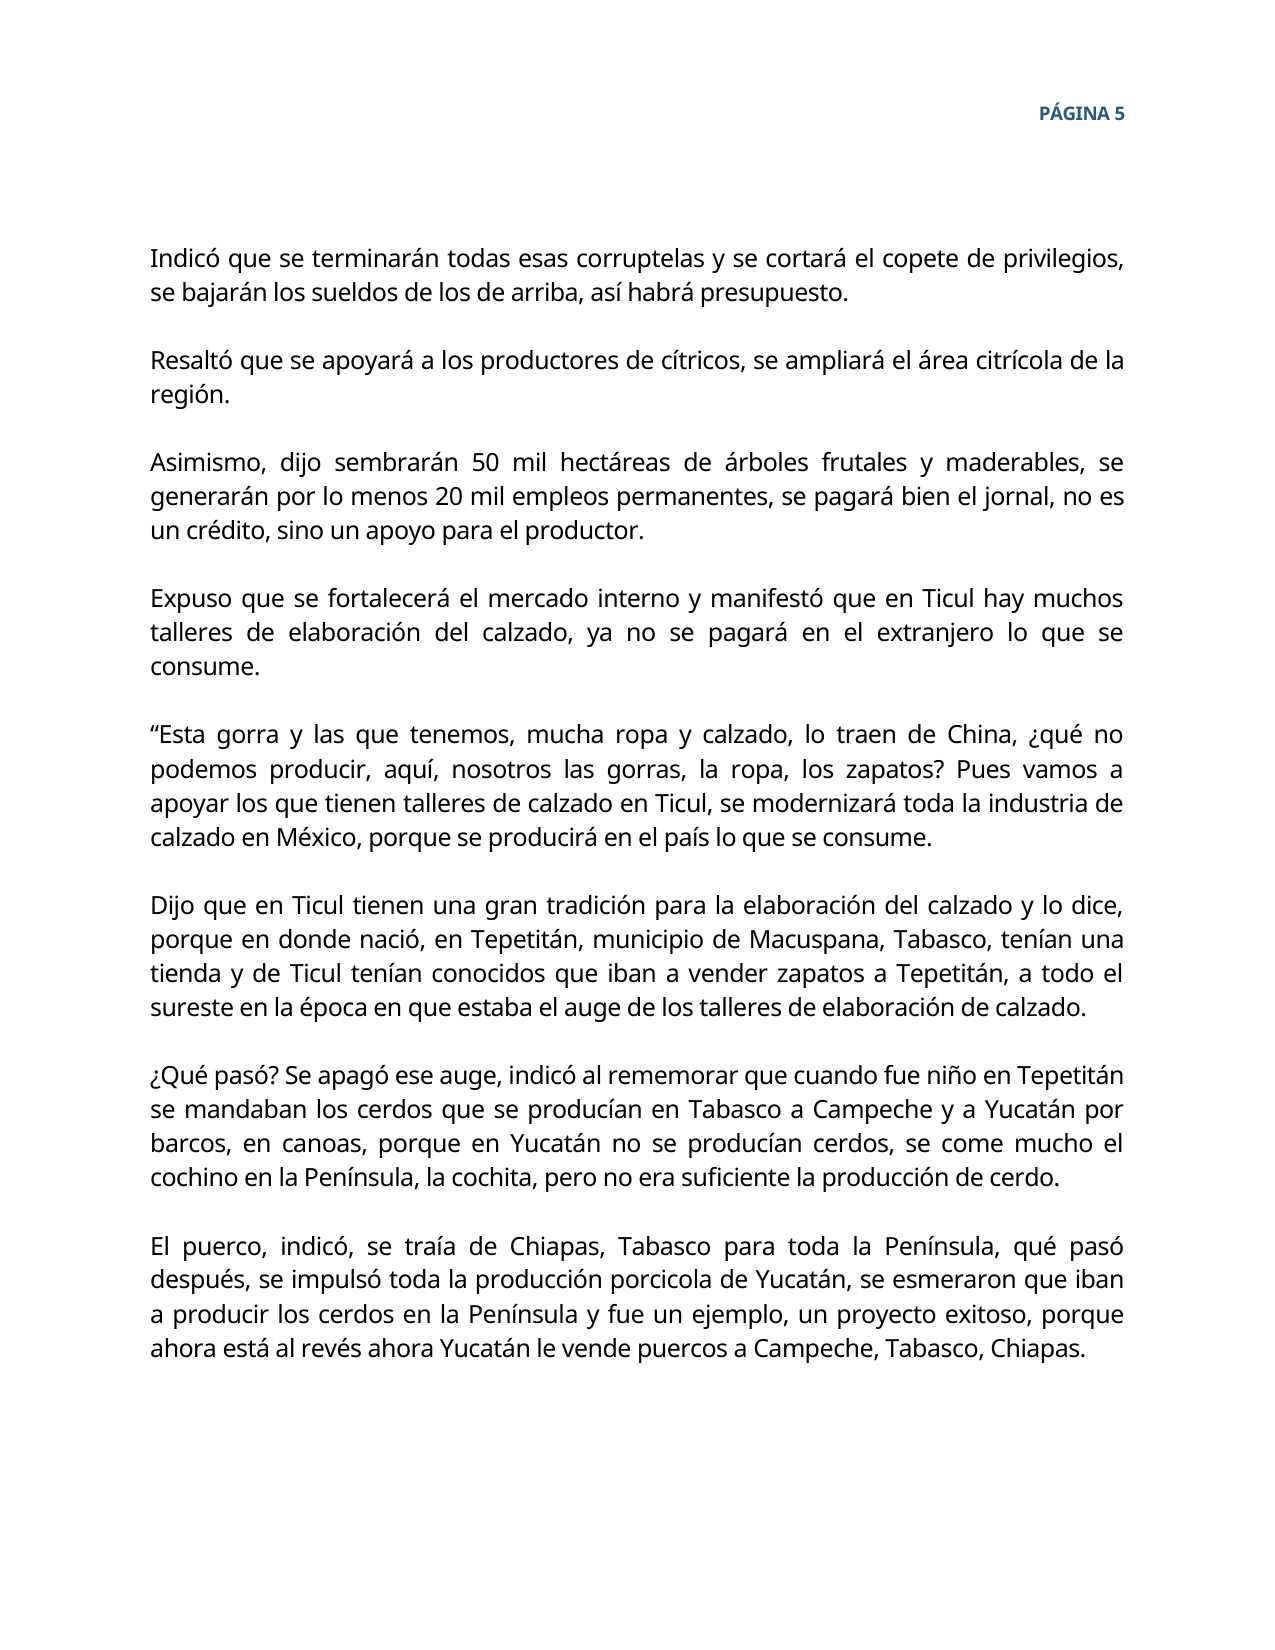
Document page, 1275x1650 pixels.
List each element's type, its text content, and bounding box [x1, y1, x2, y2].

text El puerco, indicó, se traía de Chiapas, Tabasco para toda la Península, qué pasó después, se impulsó toda la producción porcicola de Yucatán, se esmeraron que iban a producir los cerdos en la Península y fue un ejemplo, un proyecto exitoso, porque ahora está al revés ahora Yucatán le vende puercos a Campeche, Tabasco, Chiapas. [150, 1228, 1125, 1364]
text Expuso que se fortalecerá el mercado interno y manifestó que en Ticul hay muchos talleres de elaboración del calzado, ya no se pagará en el extranjero lo que se consume. [150, 581, 1125, 683]
text Dijo que en Ticul tienen una gran tradición para la elaboración del calzado y lo dice, porque en donde nació, en Tepetitán, municipio de Macuspana, Tabasco, tenían una tienda y de Ticul tenían conocidos que iban a vender zapatos a Tepetitán, a todo el sureste en la época en que estaba el auge de los talleres de elaboración de calzado. [150, 887, 1125, 1024]
text Indicó que se terminarán todas esas corruptelas y se cortará el copete de privilegios, se bajarán los sueldos de los de arriba, así habrá presupuesto. [150, 240, 1125, 308]
text “Esta gorra y las que tenemos, mucha ropa y calzado, lo traen de China, ¿qué no podemos producir, aquí, nosotros las gorras, la ropa, los zapatos? Pues vamos a apoyar los que tienen talleres de calzado en Ticul, se modernizará toda la industria de calzado en México, porque se producirá en el país lo que se consume. [150, 717, 1125, 853]
text Resaltó que se apoyará a los productores de cítricos, se ampliará el área citrícola de la región. [150, 342, 1125, 411]
text ¿Qué pasó? Se apagó ese auge, indicó al rememorar que cuando fue niño en Tepetitán se mandaban los cerdos que se producían en Tabasco a Campeche y a Yucatán por barcos, en canoas, porque en Yucatán no se producían cerdos, se come mucho el cochino en la Península, la cochita, pero no era suficiente la producción de cerdo. [150, 1058, 1125, 1194]
text Asimismo, dijo sembrarán 50 mil hectáreas de árboles frutales y maderables, se generarán por lo menos 20 mil empleos permanentes, se pagará bien el jornal, no es un crédito, sino un apoyo para el productor. [150, 445, 1125, 547]
